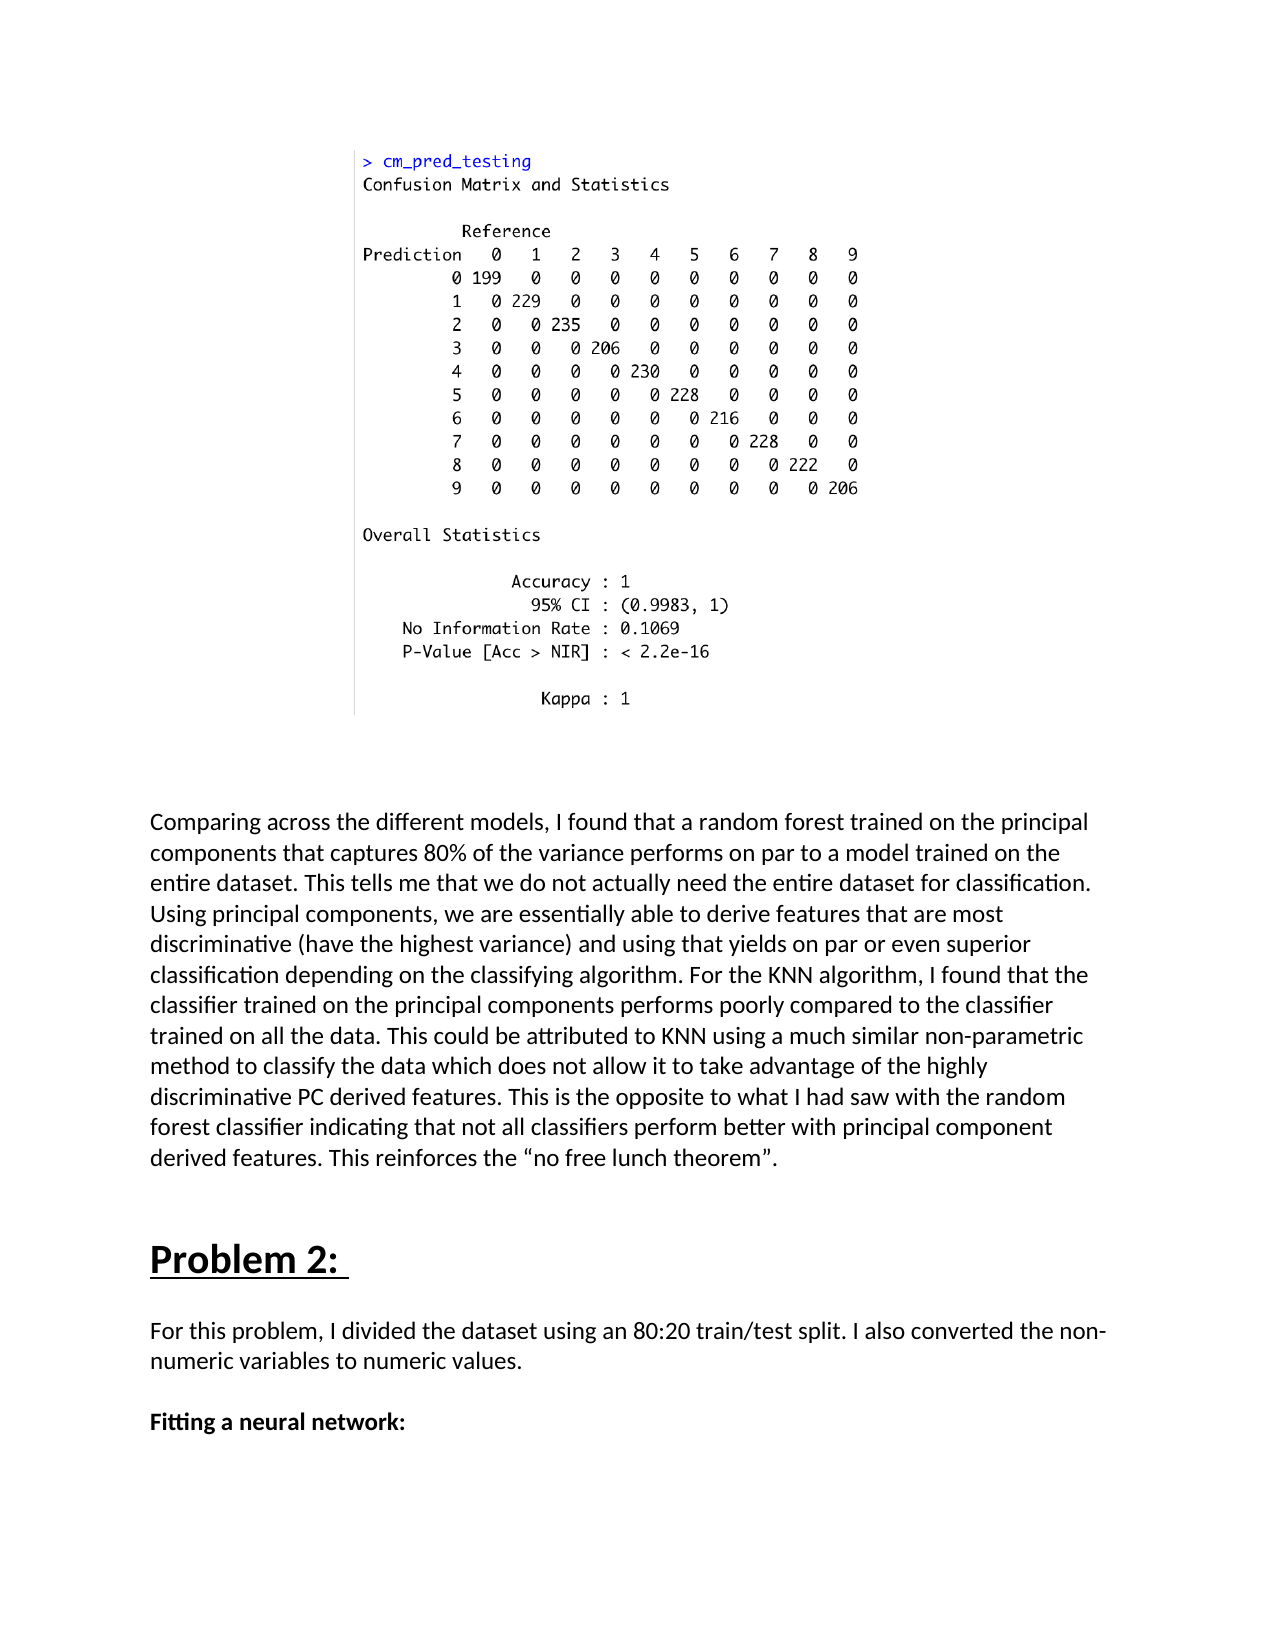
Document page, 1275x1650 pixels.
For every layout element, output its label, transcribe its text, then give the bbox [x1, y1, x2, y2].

text Problem 2: [150, 1233, 1125, 1284]
text Comparing across the different models, I found that a random forest trained on the principal components that captures 80% of the variance performs on par to a model trained on the entire dataset. This tells me that we do not actually need the entire dataset for classification. Using principal components, we are essentially able to derive features that are most discriminative (have the highest variance) and using that yields on par or even superior classification depending on the classifying algorithm. For the KNN algorithm, I found that the classifier trained on the principal components performs poorly compared to the classifier trained on all the data. This could be attributed to KNN using a much similar non-parametric method to classify the data which does not allow it to take advantage of the highly discriminative PC derived features. This is the opposite to what I had saw with the random forest classifier indicating that not all classifiers perform better with principal component derived features. This reinforces the “no free lunch theorem”. [150, 806, 1125, 1172]
picture [353, 150, 922, 715]
text For this problem, I divided the dataset using an 80:20 train/test split. I also converted the non-numeric variables to numeric values. [150, 1315, 1125, 1376]
text Fitting a neural network: [150, 1406, 1125, 1437]
